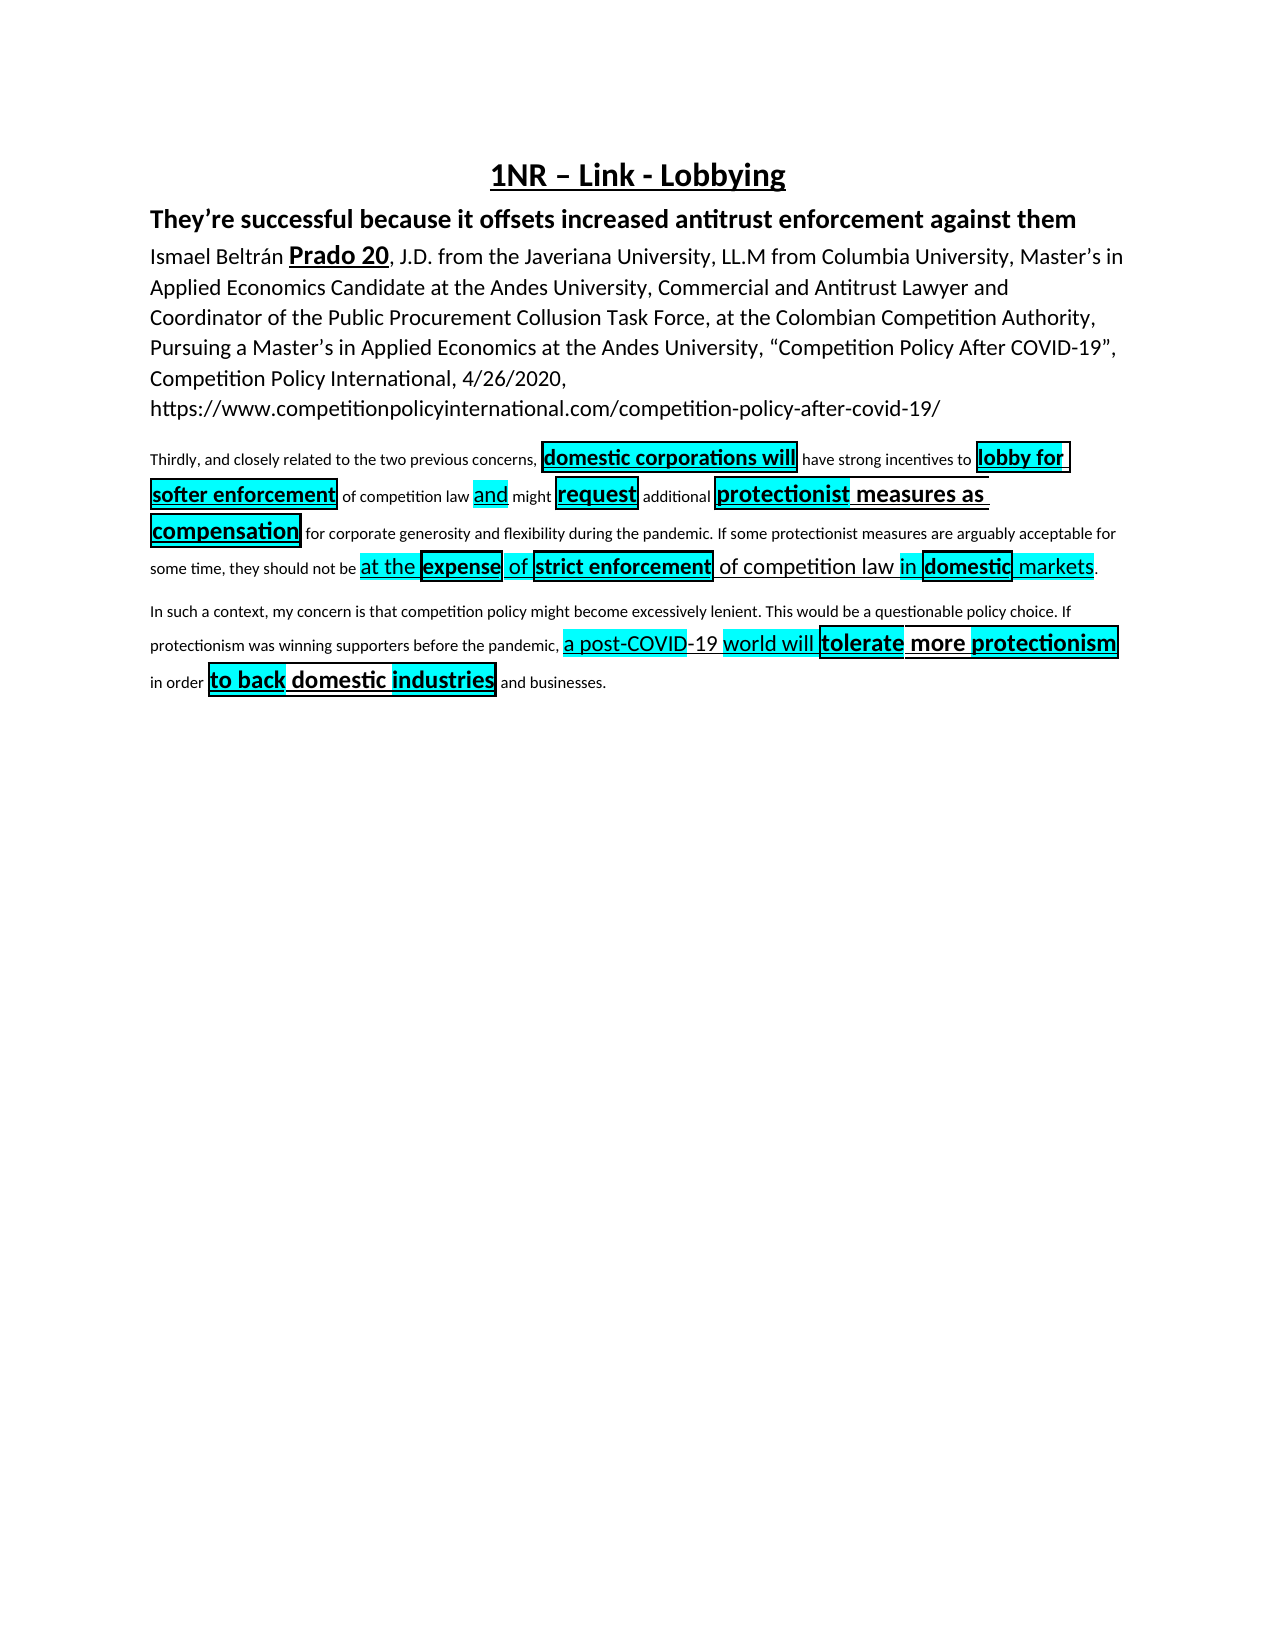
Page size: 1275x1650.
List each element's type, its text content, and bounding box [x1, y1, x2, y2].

text In such a context, my concern is that competition policy might become excessively lenient. This would be a questionable policy choice. If protectionism was winning supporters before the pandemic, a post-COVID-19 world will tolerate more protectionism in order to back domestic industries and businesses. [150, 602, 1125, 697]
subtitle They’re successful because it offsets increased antitrust enforcement against them [150, 202, 1125, 235]
subtitle 1NR – Link - Lobbying [150, 154, 1125, 195]
text Thirdly, and closely related to the two previous concerns, domestic corporations will have strong incentives to lobby for softer enforcement of competition law and might request additional protectionist measures as compensation for corporate generosity and flexibility during the pandemic. If some protectionist measures are arguably acceptable for some time, they should not be at the expense of strict enforcement of competition law in domestic markets. [150, 441, 1125, 582]
text Ismael Beltrán Prado 20, J.D. from the Javeriana University, LL.M from Columbia University, Master’s in Applied Economics Candidate at the Andes University, Commercial and Antitrust Lawyer and Coordinator of the Public Procurement Collusion Task Force, at the Colombian Competition Authority, Pursuing a Master’s in Applied Economics at the Andes University, “Competition Policy After COVID-19”, Competition Policy International, 4/26/2020, https://www.competitionpolicyinternational.com/competition-policy-after-covid-19/ [150, 238, 1125, 422]
